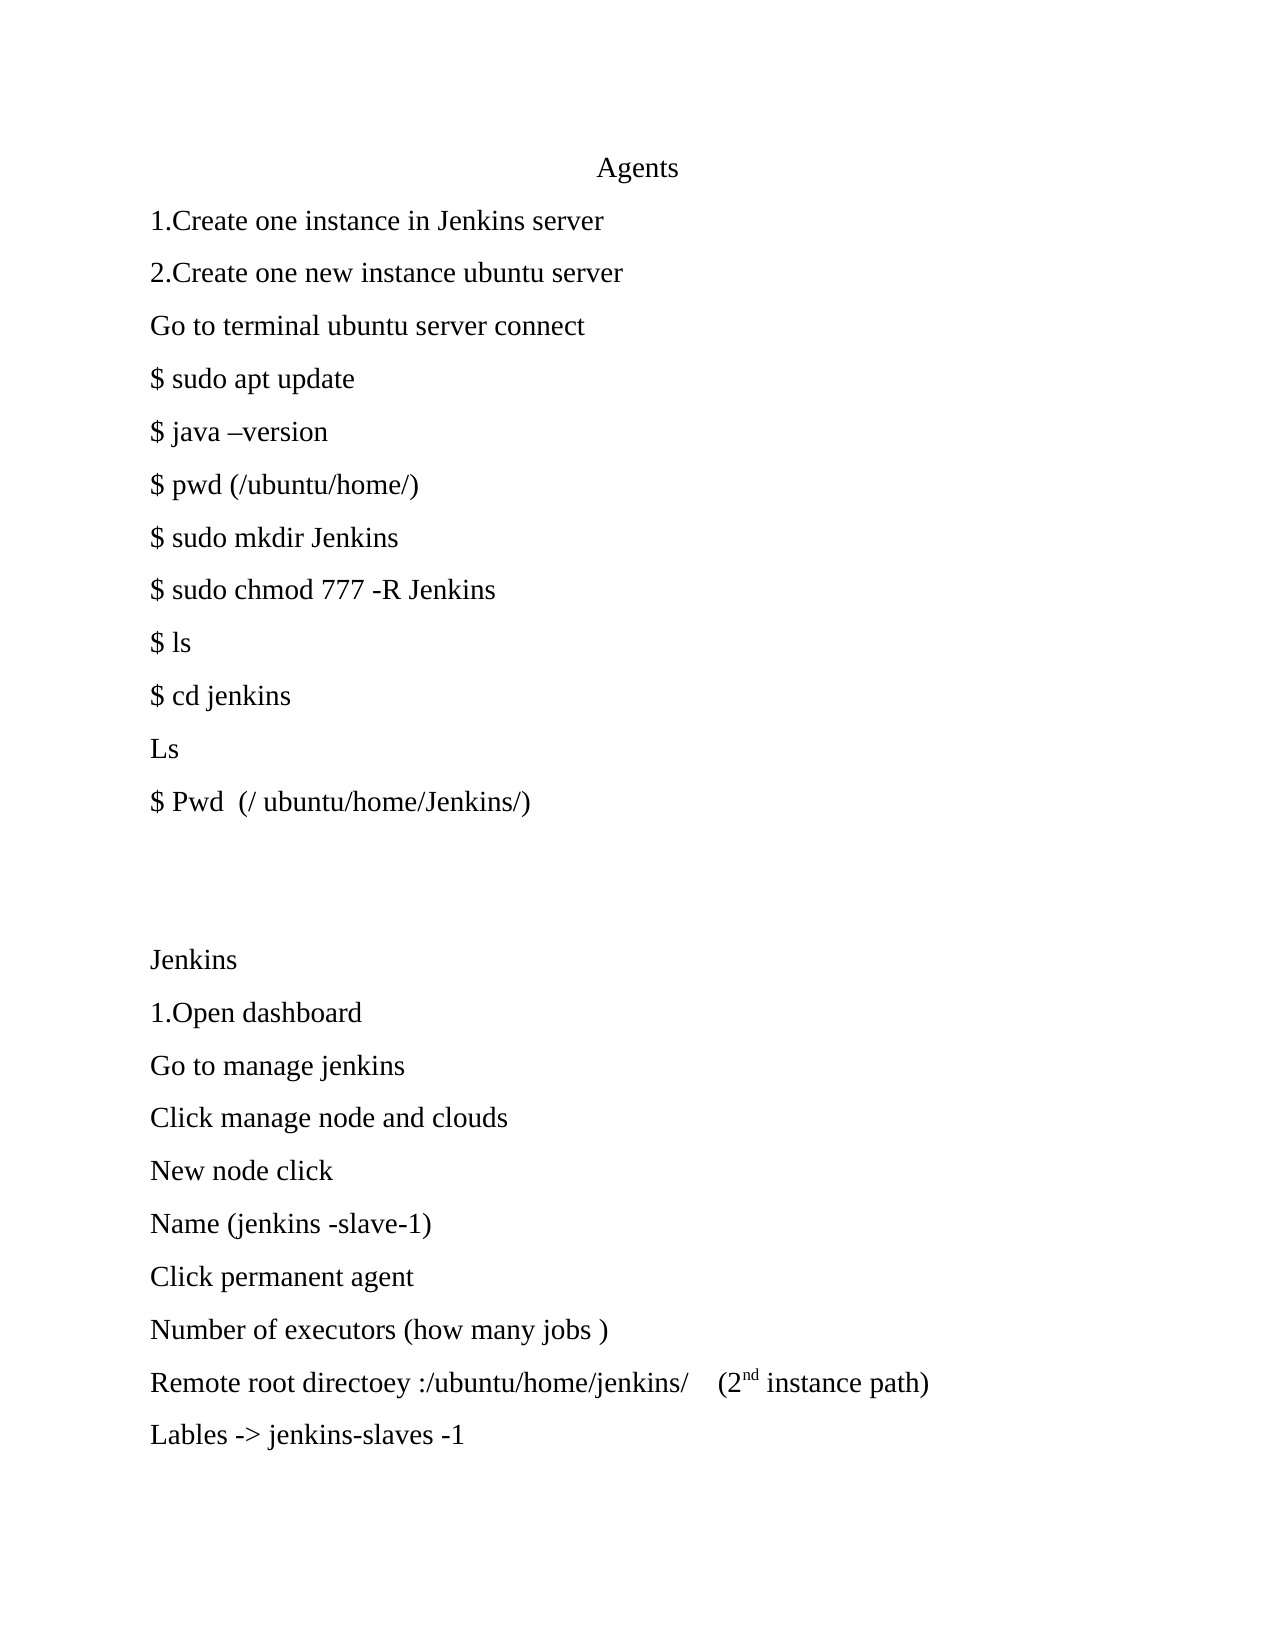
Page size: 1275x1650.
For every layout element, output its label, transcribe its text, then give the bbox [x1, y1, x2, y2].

text Remote root directoey :/ubuntu/home/jenkins/ (2nd instance path) [150, 1365, 1125, 1398]
text Jenkins [150, 942, 1125, 976]
text $ java –version [150, 414, 1125, 448]
text Click permanent agent [150, 1259, 1125, 1293]
text $ Pwd (/ ubuntu/home/Jenkins/) [150, 784, 1125, 817]
text Click manage node and clouds [150, 1101, 1125, 1134]
text New node click [150, 1153, 1125, 1187]
text $ sudo chmod 777 -R Jenkins [150, 572, 1125, 606]
text 1.Open dashboard [150, 995, 1125, 1028]
text $ pwd (/ubuntu/home/) [150, 467, 1125, 500]
text Ls [150, 731, 1125, 764]
text Name (jenkins -slave-1) [150, 1206, 1125, 1240]
text $ sudo apt update [150, 361, 1125, 395]
text 1.Create one instance in Jenkins server [150, 203, 1125, 236]
text Number of executors (how many jobs ) [150, 1312, 1125, 1345]
text Go to manage jenkins [150, 1048, 1125, 1081]
text Agents [150, 150, 1125, 183]
text $ cd jenkins [150, 678, 1125, 712]
text Lables -> jenkins-slaves -1 [150, 1417, 1125, 1451]
text 2.Create one new instance ubuntu server [150, 256, 1125, 289]
text $ ls [150, 625, 1125, 659]
text $ sudo mkdir Jenkins [150, 520, 1125, 553]
text Go to terminal ubuntu server connect [150, 308, 1125, 342]
